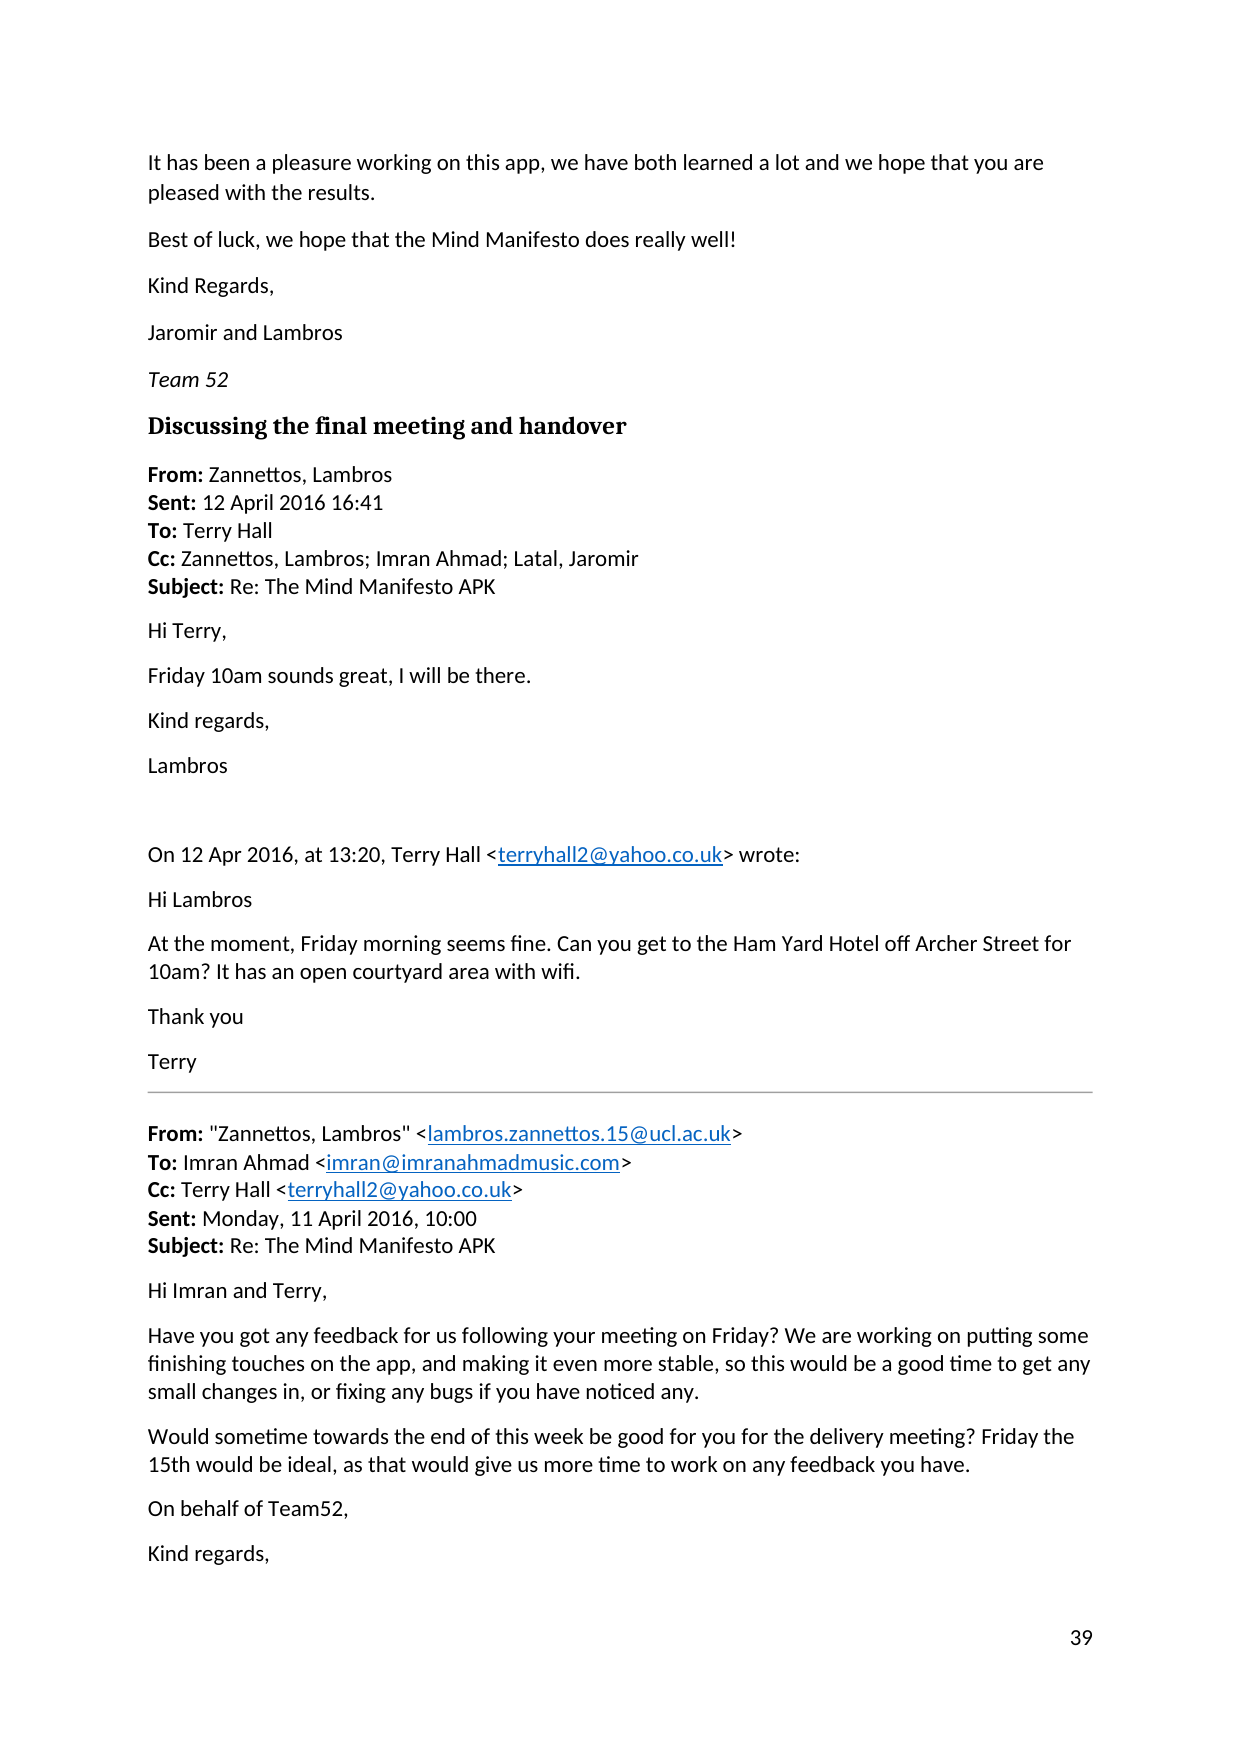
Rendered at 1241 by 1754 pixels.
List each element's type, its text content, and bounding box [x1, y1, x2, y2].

text Best of luck, we hope that the Mind Manifesto does really well! [148, 225, 1093, 253]
text Jaromir and Lambros [148, 318, 1093, 346]
text At the moment, Friday morning seems fine. Can you get to the Ham Yard Hotel off Archer Street for 10am? It has an open courtyard area with wifi. [148, 929, 1093, 986]
text From: "Zannettos, Lambros" <lambros.zannettos.15@ucl.ac.uk> To: Imran Ahmad <imran@imranahmadmusic.com> Cc: Terry Hall <terryhall2@yahoo.co.uk> Sent: Monday, 11 April 2016, 10:00 Subject: Re: The Mind Manifesto APK [148, 1119, 1093, 1260]
text On behalf of Team52, [148, 1494, 1093, 1522]
text Discussing the final meeting and handover [148, 412, 1093, 441]
text Terry [148, 1047, 1093, 1075]
text Lambros [148, 751, 1093, 779]
text Hi Terry, [148, 617, 1093, 645]
text Have you got any feedback for us following your meeting on Friday? We are working on putting some finishing touches on the app, and making it even more stable, so this would be a good time to get any small changes in, or fixing any bugs if you have noticed any. [148, 1321, 1093, 1405]
text Kind regards, [148, 1539, 1093, 1567]
text From: Zannettos, Lambros Sent: 12 April 2016 16:41 To: Terry Hall Cc: Zannettos, Lambros; Imran Ahmad; Latal, Jaromir Subject: Re: The Mind Manifesto APK [148, 460, 1093, 600]
text On 12 Apr 2016, at 13:20, Terry Hall <terryhall2@yahoo.co.uk> wrote: [148, 840, 1093, 868]
text Would sometime towards the end of this week be good for you for the delivery meeting? Friday the 15th would be ideal, as that would give us more time to work on any feedback you have. [148, 1422, 1093, 1478]
text Team 52 [148, 365, 1093, 393]
text Hi Imran and Terry, [148, 1276, 1093, 1304]
text Friday 10am sounds great, I will be there. [148, 661, 1093, 689]
text Kind regards, [148, 706, 1093, 734]
text It has been a pleasure working on this app, we have both learned a lot and we hope that you are pleased with the results. [148, 148, 1093, 206]
text Hi Lambros [148, 885, 1093, 913]
text Kind Regards, [148, 272, 1093, 299]
text Thank you [148, 1002, 1093, 1030]
